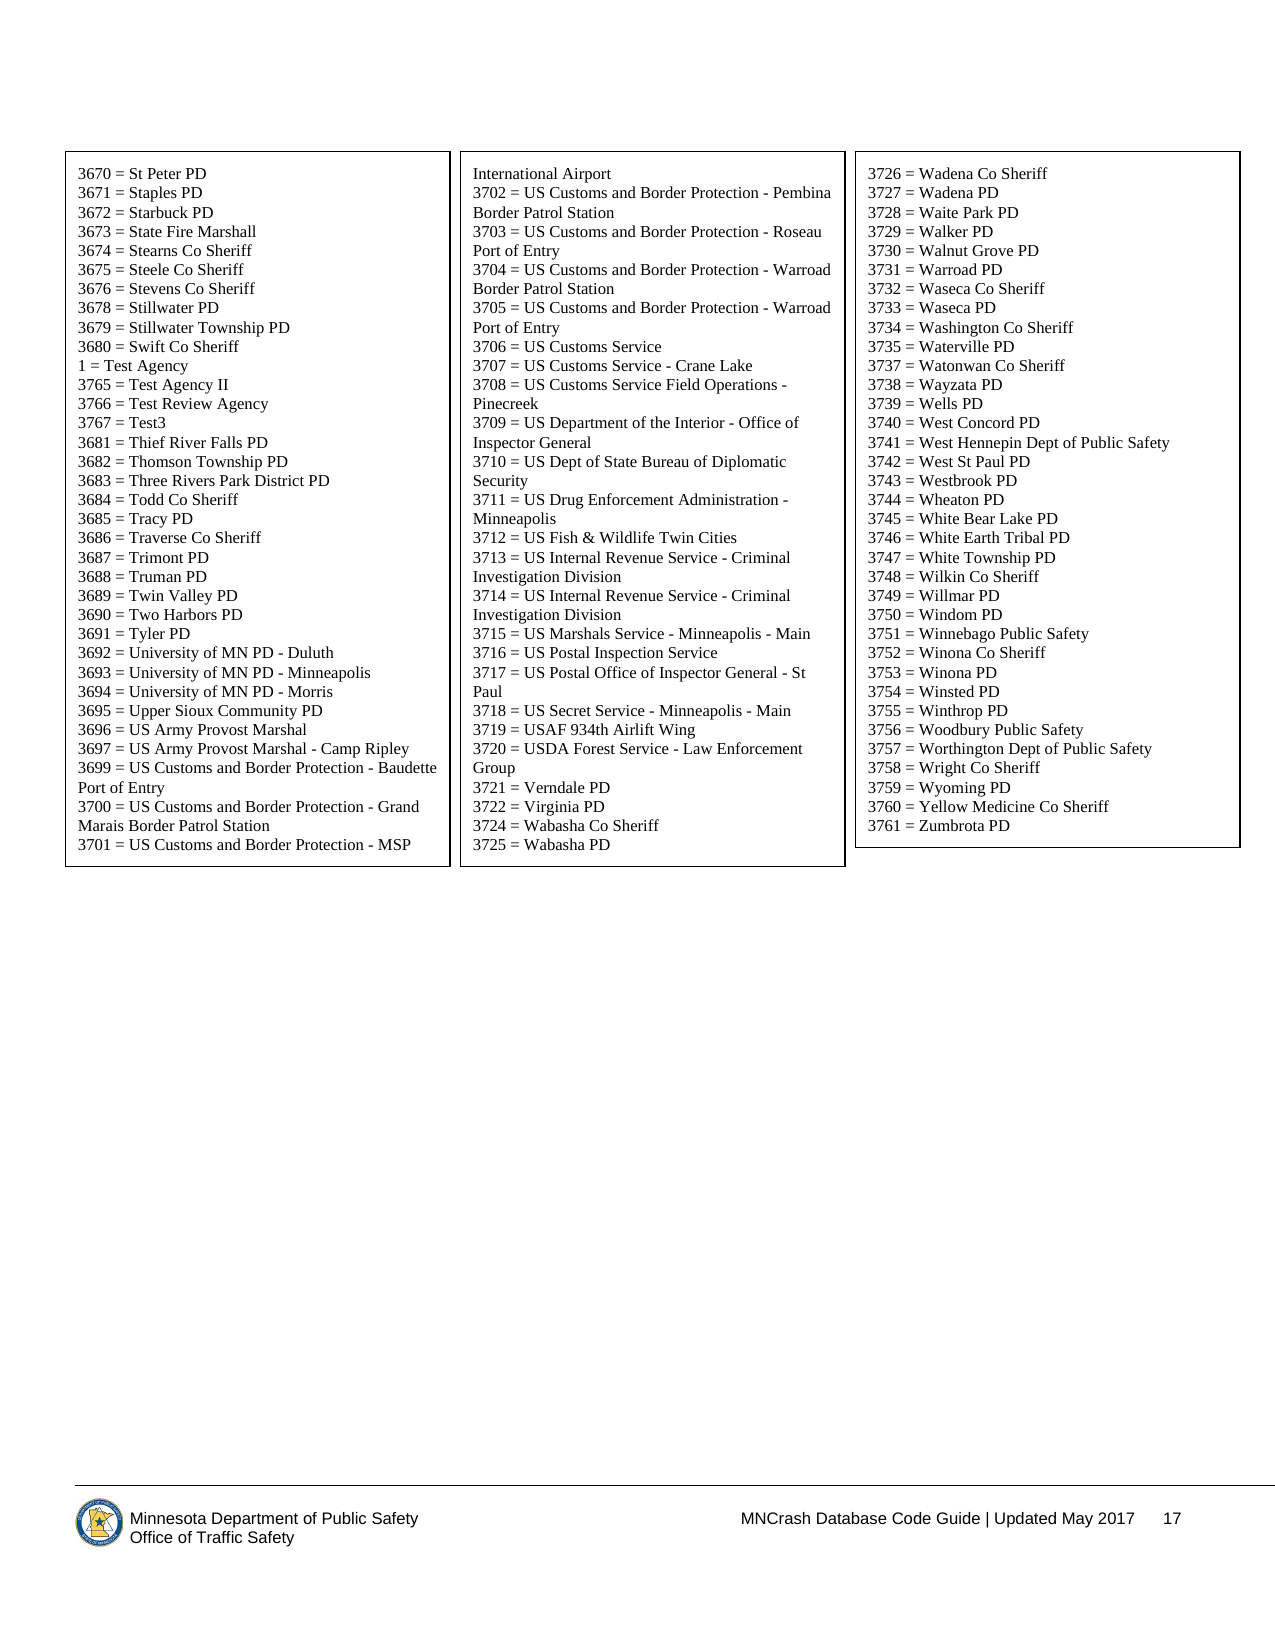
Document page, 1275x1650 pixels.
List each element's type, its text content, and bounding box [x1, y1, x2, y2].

picture [75, 1498, 123, 1547]
